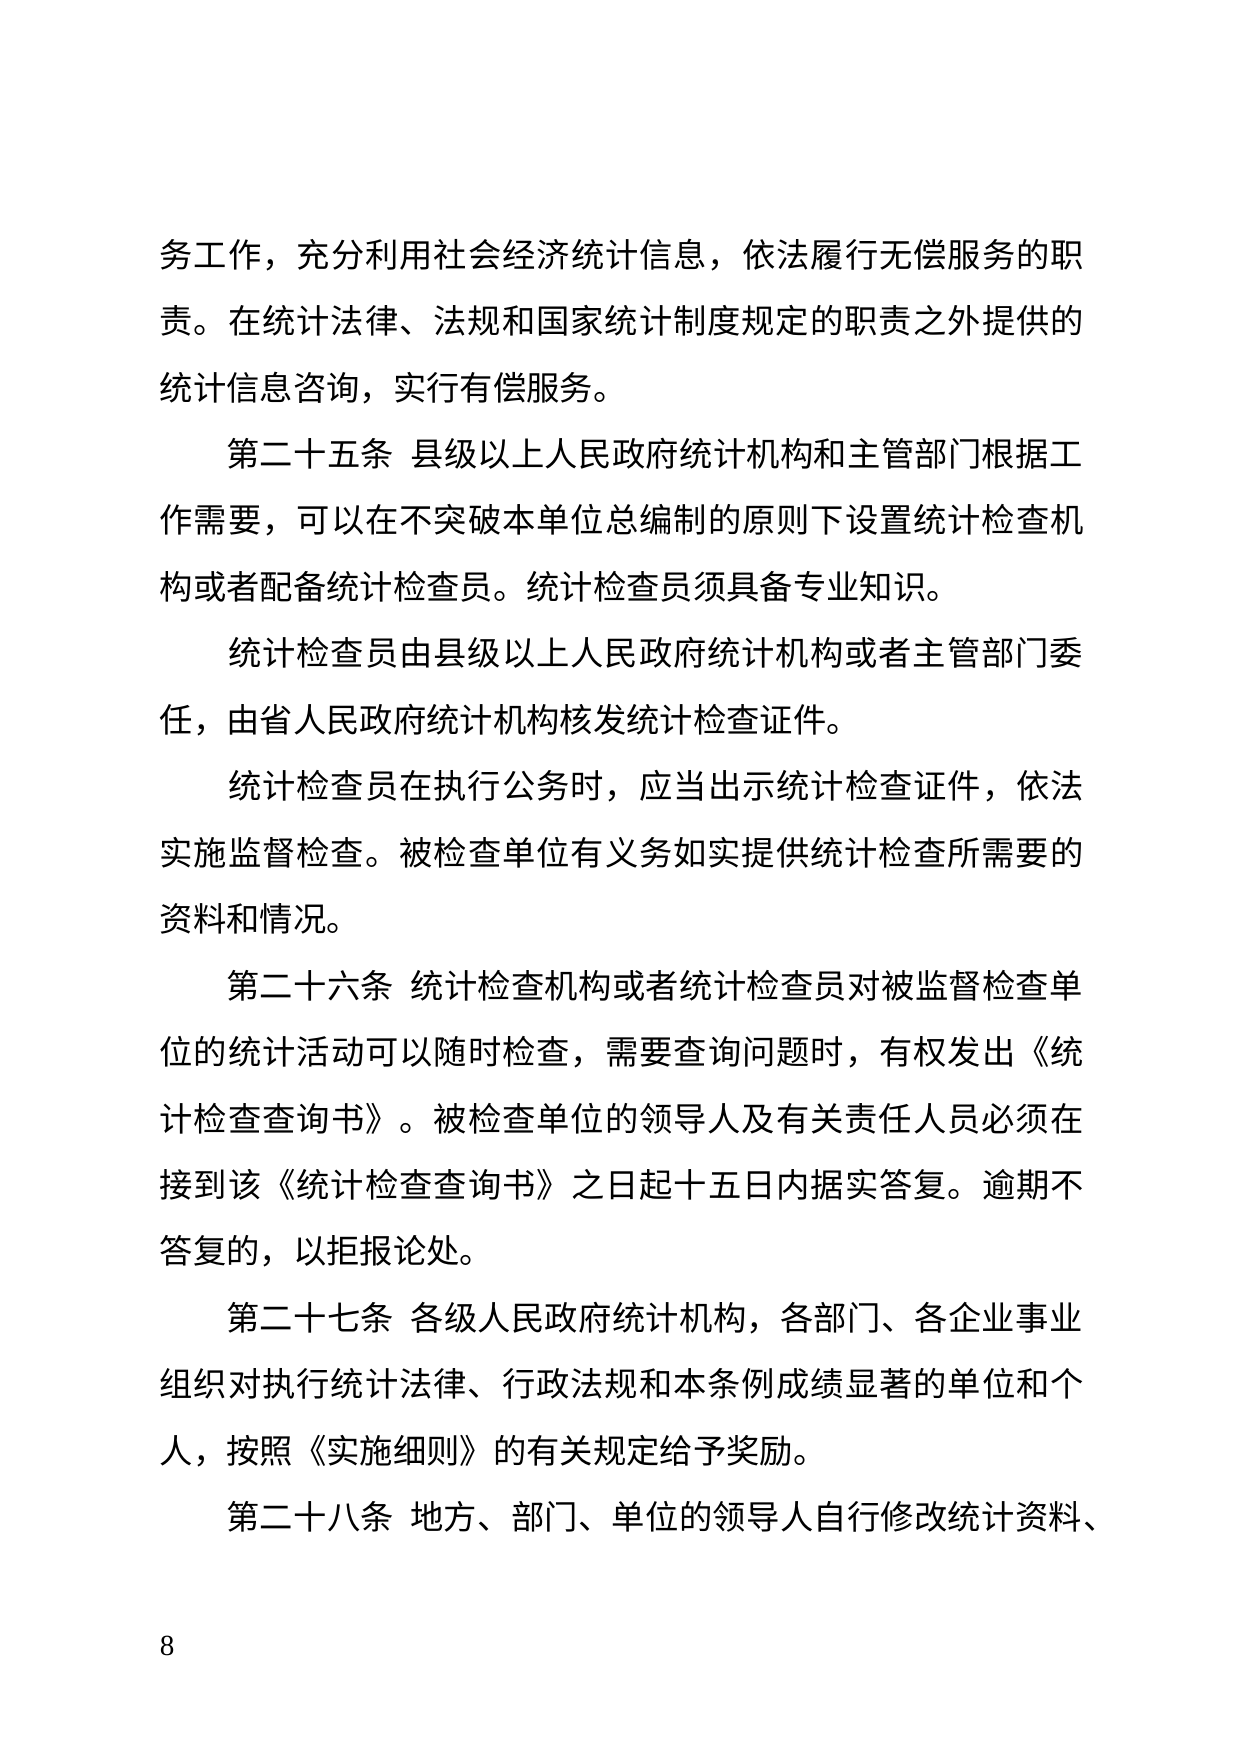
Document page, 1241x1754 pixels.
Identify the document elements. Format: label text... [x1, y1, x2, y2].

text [159, 1482, 1084, 1548]
text 统计检查员在执行公务时，应当出示统计检查证件，依法实施监督检查。被检查单位有义务如实提供统计检查所需要的资料和情况。 [159, 751, 1084, 950]
text 第二十六条 统计检查机构或者统计检查员对被监督检查单位的统计活动可以随时检查，需要查询问题时，有权发出《统计检查查询书》。被检查单位的领导人及有关责任人员必须在接到该《统计检查查询书》之日起十五日内据实答复。逾期不答复的，以拒报论处。 [159, 950, 1084, 1283]
text 统计检查员由县级以上人民政府统计机构或者主管部门委任，由省人民政府统计机构核发统计检查证件。 [159, 618, 1084, 751]
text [159, 219, 1084, 419]
text 第二十五条 县级以上人民政府统计机构和主管部门根据工作需要，可以在不突破本单位总编制的原则下设置统计检查机构或者配备统计检查员。统计检查员须具备专业知识。 [159, 419, 1084, 618]
text 第二十七条 各级人民政府统计机构，各部门、各企业事业组织对执行统计法律、行政法规和本条例成绩显著的单位和个人，按照《实施细则》的有关规定给予奖励。 [159, 1283, 1084, 1482]
